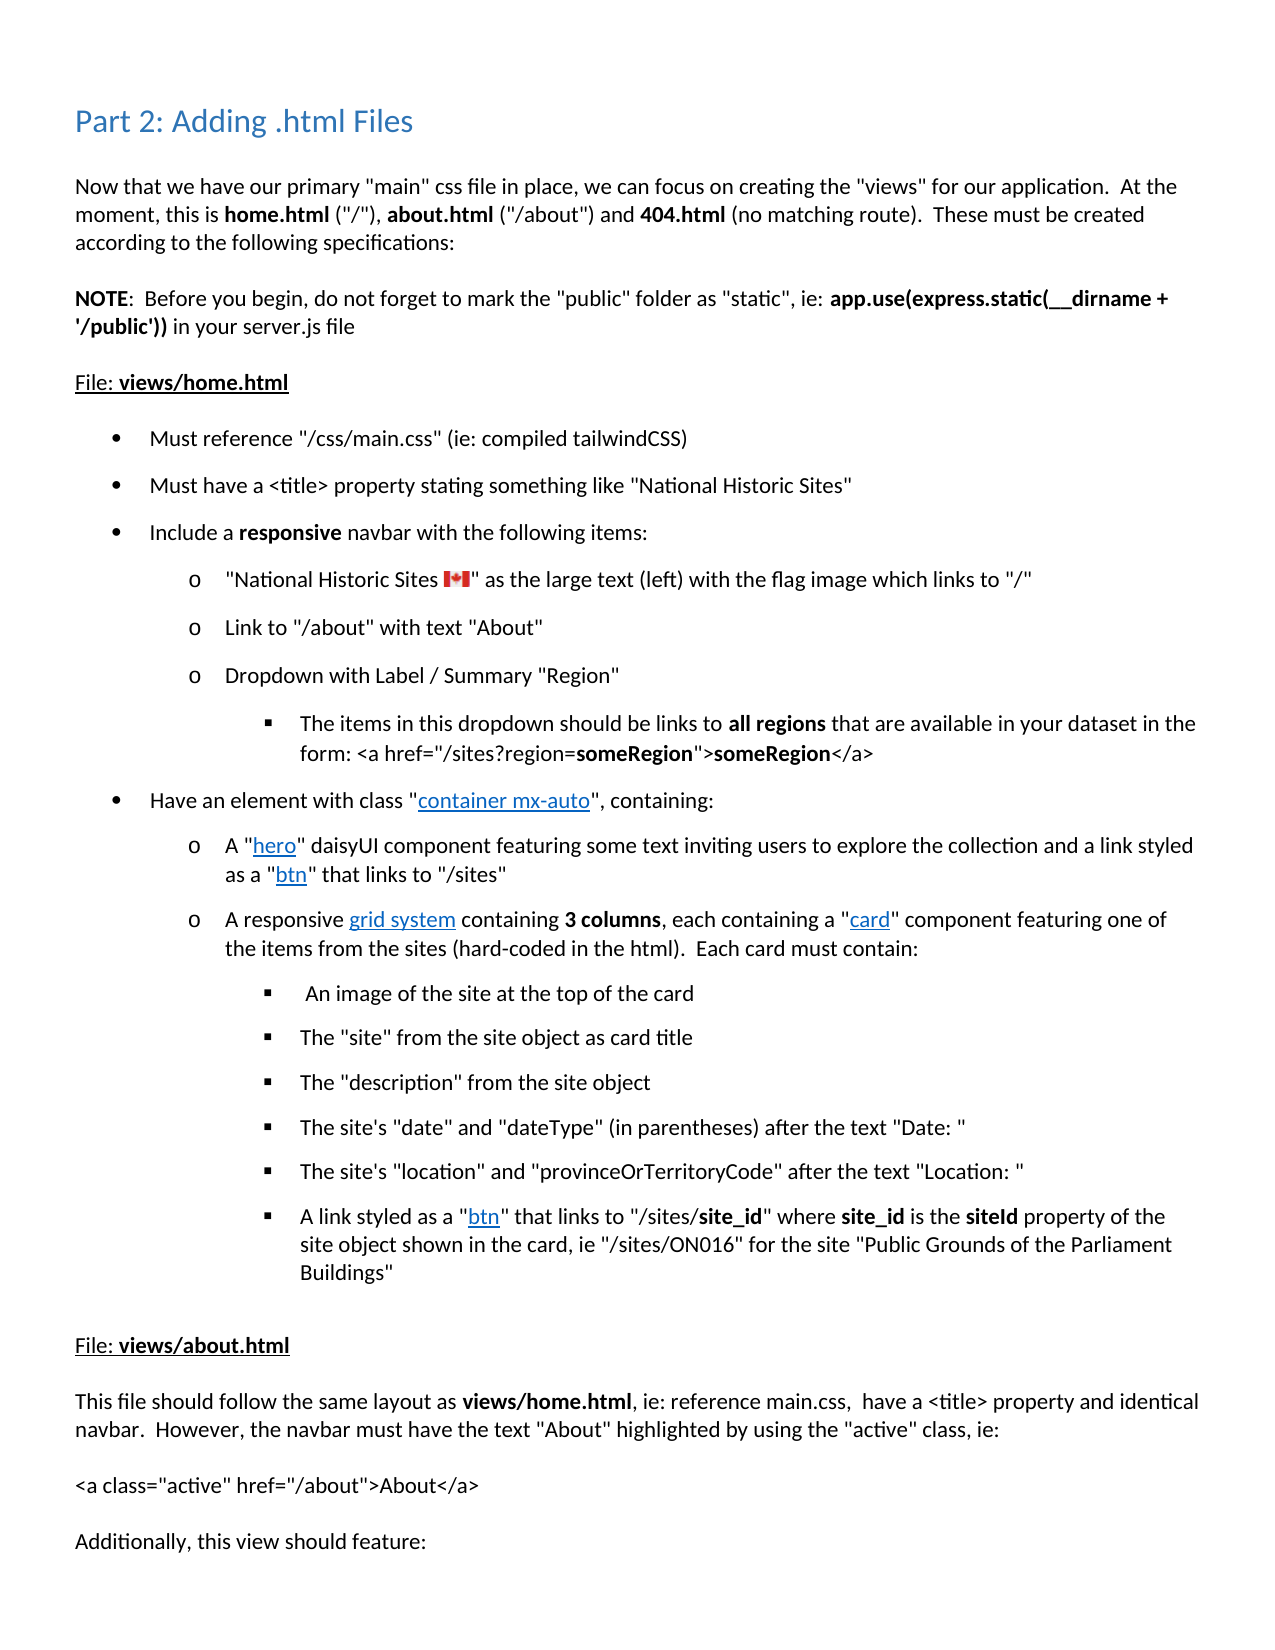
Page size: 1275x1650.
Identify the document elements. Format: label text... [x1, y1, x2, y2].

list The site's "location" and "provinceOrTerritoryCode" after the text "Location: " [262, 1157, 1200, 1185]
list A "hero" daisyUI component featuring some text inviting users to explore the collection and a link styled as a "btn" that links to "/sites" [187, 831, 1200, 888]
subtitle Part 2: Adding .html Files [75, 100, 1200, 141]
text Additionally, this view should feature: [75, 1527, 1200, 1555]
list A link styled as a "btn" that links to "/sites/site_id" where site_id is the siteId property of the site object shown in the card, ie "/sites/ON016" for the site "Public Grounds of the Parliament Buildings" [262, 1202, 1200, 1286]
list A responsive grid system containing 3 columns, each containing a "card" component featuring one of the items from the sites (hard-coded in the html). Each card must contain: [187, 905, 1200, 962]
picture [443, 571, 471, 587]
text <a class="active" href="/about">About</a> [75, 1471, 1200, 1499]
list Dropdown with Label / Summary "Region" [188, 661, 1200, 690]
list The "site" from the site object as card title [262, 1023, 1200, 1051]
list Must have a <title> property stating something like "National Historic Sites" [112, 471, 1200, 499]
list Link to "/about" with text "About" [188, 613, 1200, 642]
list The items in this dropdown should be links to all regions that are available in your dataset in the form: <a href="/sites?region=someRegion">someRegion</a> [263, 709, 1200, 767]
list An image of the site at the top of the card [262, 979, 1200, 1007]
text File: views/home.html [75, 368, 1200, 396]
text File: views/about.html [75, 1331, 1200, 1359]
list Must reference "/css/main.css" (ie: compiled tailwindCSS) [112, 424, 1200, 452]
text Now that we have our primary "main" css file in place, we can focus on creating the "views" for our application. At the moment, this is home.html ("/"), about.html ("/about") and 404.html (no matching route). These must be created according to the following specifications: [75, 172, 1200, 256]
list "National Historic Sites " as the large text (left) with the flag image which links to "/" [188, 565, 1200, 594]
list The site's "date" and "dateType" (in parentheses) after the text "Date: " [262, 1113, 1200, 1141]
list Have an element with class "container mx-auto", containing: [112, 786, 1200, 814]
list Include a responsive navbar with the following items: [112, 518, 1200, 546]
list The "description" from the site object [262, 1068, 1200, 1096]
text NOTE: Before you begin, do not forget to mark the "public" folder as "static", ie: app.use(express.static(__dirname + '/public')) in your server.js file [75, 284, 1200, 340]
text This file should follow the same layout as views/home.html, ie: reference main.css, have a <title> property and identical navbar. However, the navbar must have the text "About" highlighted by using the "active" class, ie: [75, 1387, 1200, 1443]
